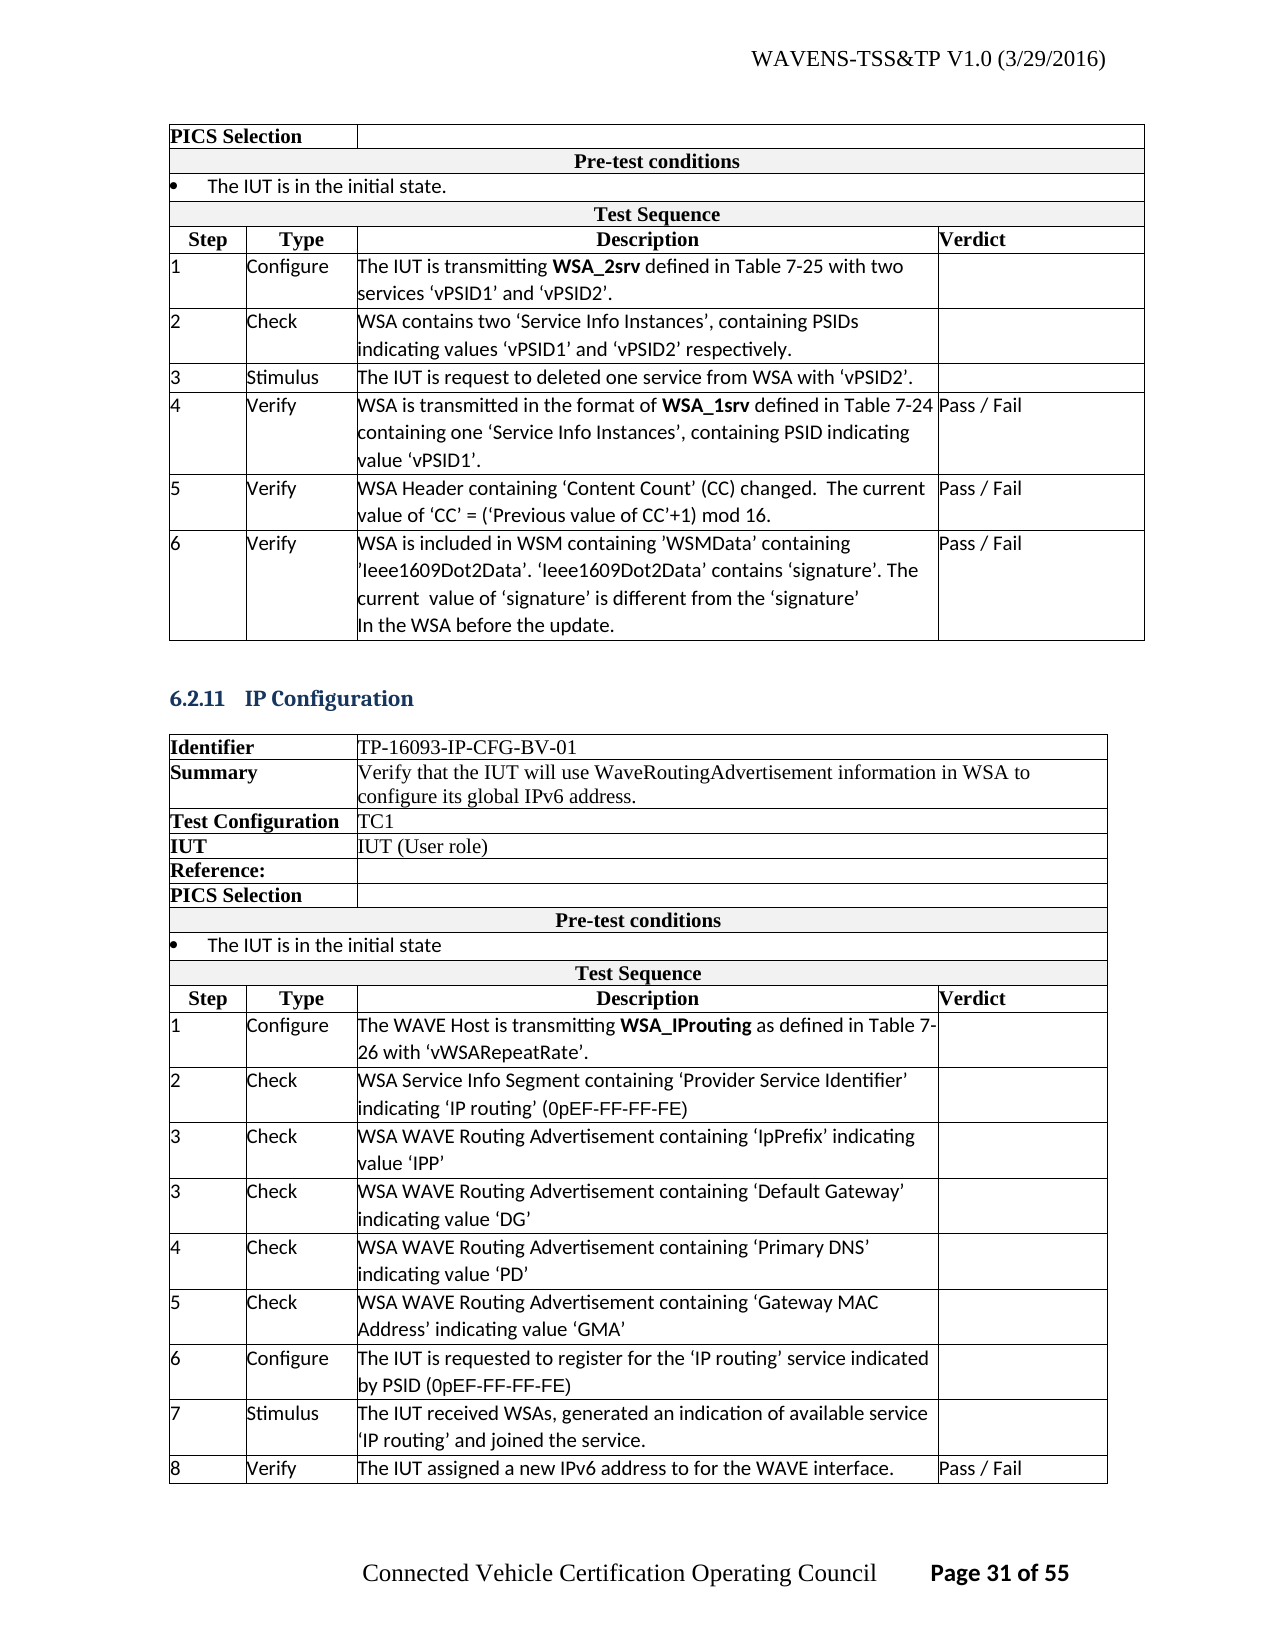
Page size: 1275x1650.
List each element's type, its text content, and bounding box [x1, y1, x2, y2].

table_cell Verify [247, 531, 357, 640]
table_cell Test Configuration [170, 809, 357, 833]
table_cell [939, 364, 1144, 391]
table_cell WSA contains two ‘Service Info Instances’, containing PSIDs indicating values ‘vPSID1’ and ‘vPSID2’ respectively. [358, 309, 938, 363]
table_cell Reference: [170, 859, 357, 882]
table_cell Summary [170, 760, 357, 808]
table_cell [939, 1234, 1107, 1288]
table_header Identifier [170, 735, 357, 759]
table_cell Check [247, 1234, 357, 1288]
table_cell Check [247, 1068, 357, 1122]
table_cell [939, 309, 1144, 363]
table_cell Configure [247, 1013, 357, 1067]
table_cell The IUT is in the initial state [170, 933, 1107, 960]
table_cell Stimulus [247, 364, 357, 391]
table_cell [358, 884, 1107, 907]
table_cell [939, 1400, 1107, 1455]
table_cell Check [247, 309, 357, 363]
table_cell Verify [247, 393, 357, 474]
table_cell Check [247, 1290, 357, 1344]
table_cell Pre-test conditions [170, 149, 1144, 173]
table_cell [939, 1068, 1107, 1122]
table_cell 4 [170, 393, 246, 474]
table_cell WSA WAVE Routing Advertisement containing ‘Default Gateway’ indicating value ‘DG’ [358, 1179, 938, 1233]
table_cell [358, 859, 1107, 882]
table_cell Pre-test conditions [170, 908, 1107, 932]
subtitle IP Configuration [169, 685, 1106, 712]
table_cell Description [358, 986, 938, 1011]
table_cell 2 [170, 1068, 246, 1122]
table_cell 7 [170, 1400, 246, 1455]
table_cell The IUT received WSAs, generated an indication of available service ‘IP routing’ and joined the service. [358, 1400, 938, 1455]
table_cell The IUT is request to deleted one service from WSA with ‘vPSID2’. [358, 364, 938, 391]
table_cell [358, 125, 1144, 148]
table_cell Check [247, 1179, 357, 1233]
table_cell PICS Selection [170, 125, 357, 148]
table_cell IUT (User role) [358, 834, 1107, 858]
table_cell [939, 1013, 1107, 1067]
table_cell 3 [170, 1179, 246, 1233]
table_cell WSA WAVE Routing Advertisement containing ‘Primary DNS’ indicating value ‘PD’ [358, 1234, 938, 1288]
table_cell The IUT is in the initial state. [170, 174, 1144, 201]
table_header TP-16093-IP-CFG-BV-01 [358, 735, 1107, 759]
table_cell Pass / Fail [939, 531, 1144, 640]
table_cell Verify [247, 1456, 357, 1483]
table_cell 8 [170, 1456, 246, 1483]
table_cell [939, 1345, 1107, 1399]
table_cell Stimulus [247, 1400, 357, 1455]
table_cell WSA Header containing ‘Content Count’ (CC) changed. The current value of ‘CC’ = (‘Previous value of CC’+1) mod 16. [358, 475, 938, 529]
table_cell 6 [170, 1345, 246, 1399]
table_cell The IUT assigned a new IPv6 address to for the WAVE interface. [358, 1456, 938, 1483]
table_cell 3 [170, 364, 246, 391]
table_cell 4 [170, 1234, 246, 1288]
table_cell WSA Service Info Segment containing ‘Provider Service Identifier’ indicating ‘IP routing’ (0pEF-FF-FF-FE) [358, 1068, 938, 1122]
table_cell [939, 254, 1144, 308]
table_cell 3 [170, 1123, 246, 1178]
table_cell Type [247, 227, 357, 252]
table_cell Step [170, 227, 246, 252]
table_cell The IUT is requested to register for the ‘IP routing’ service indicated by PSID (0pEF-FF-FF-FE) [358, 1345, 938, 1399]
table_cell Pass / Fail [939, 475, 1144, 529]
table_cell WSA WAVE Routing Advertisement containing ‘IpPrefix’ indicating value ‘IPP’ [358, 1123, 938, 1178]
table_cell Configure [247, 1345, 357, 1399]
table_cell WSA is included in WSM containing ’WSMData’ containing ’Ieee1609Dot2Data’. ‘Ieee1609Dot2Data’ contains ‘signature’. The current value of ‘signature’ is different from the ‘signature’ In the WSA before the update. [358, 531, 938, 640]
table_cell Verify that the IUT will use WaveRoutingAdvertisement information in WSA to configure its global IPv6 address. [358, 760, 1107, 808]
table_cell 2 [170, 309, 246, 363]
table_cell 1 [170, 254, 246, 308]
table_cell Description [358, 227, 938, 252]
table_cell TC1 [358, 809, 1107, 833]
table_cell Pass / Fail [939, 393, 1144, 474]
table_cell IUT [170, 834, 357, 858]
table_cell [939, 1123, 1107, 1178]
table_cell Pass / Fail [939, 1456, 1107, 1483]
table_cell 6 [170, 531, 246, 640]
table_cell Test Sequence [170, 202, 1144, 226]
table_cell 5 [170, 1290, 246, 1344]
table_cell Verify [247, 475, 357, 529]
table_cell [939, 1290, 1107, 1344]
table_cell 5 [170, 475, 246, 529]
table_cell Step [170, 986, 246, 1011]
table_cell Configure [247, 254, 357, 308]
table_cell Verdict [939, 986, 1107, 1011]
table_cell 1 [170, 1013, 246, 1067]
table_cell PICS Selection [170, 884, 357, 907]
table_cell Type [247, 986, 357, 1011]
table_cell Check [247, 1123, 357, 1178]
table_cell Verdict [939, 227, 1144, 252]
table_cell WSA WAVE Routing Advertisement containing ‘Gateway MAC Address’ indicating value ‘GMA’ [358, 1290, 938, 1344]
table_cell [939, 1179, 1107, 1233]
table_cell Test Sequence [170, 961, 1107, 985]
